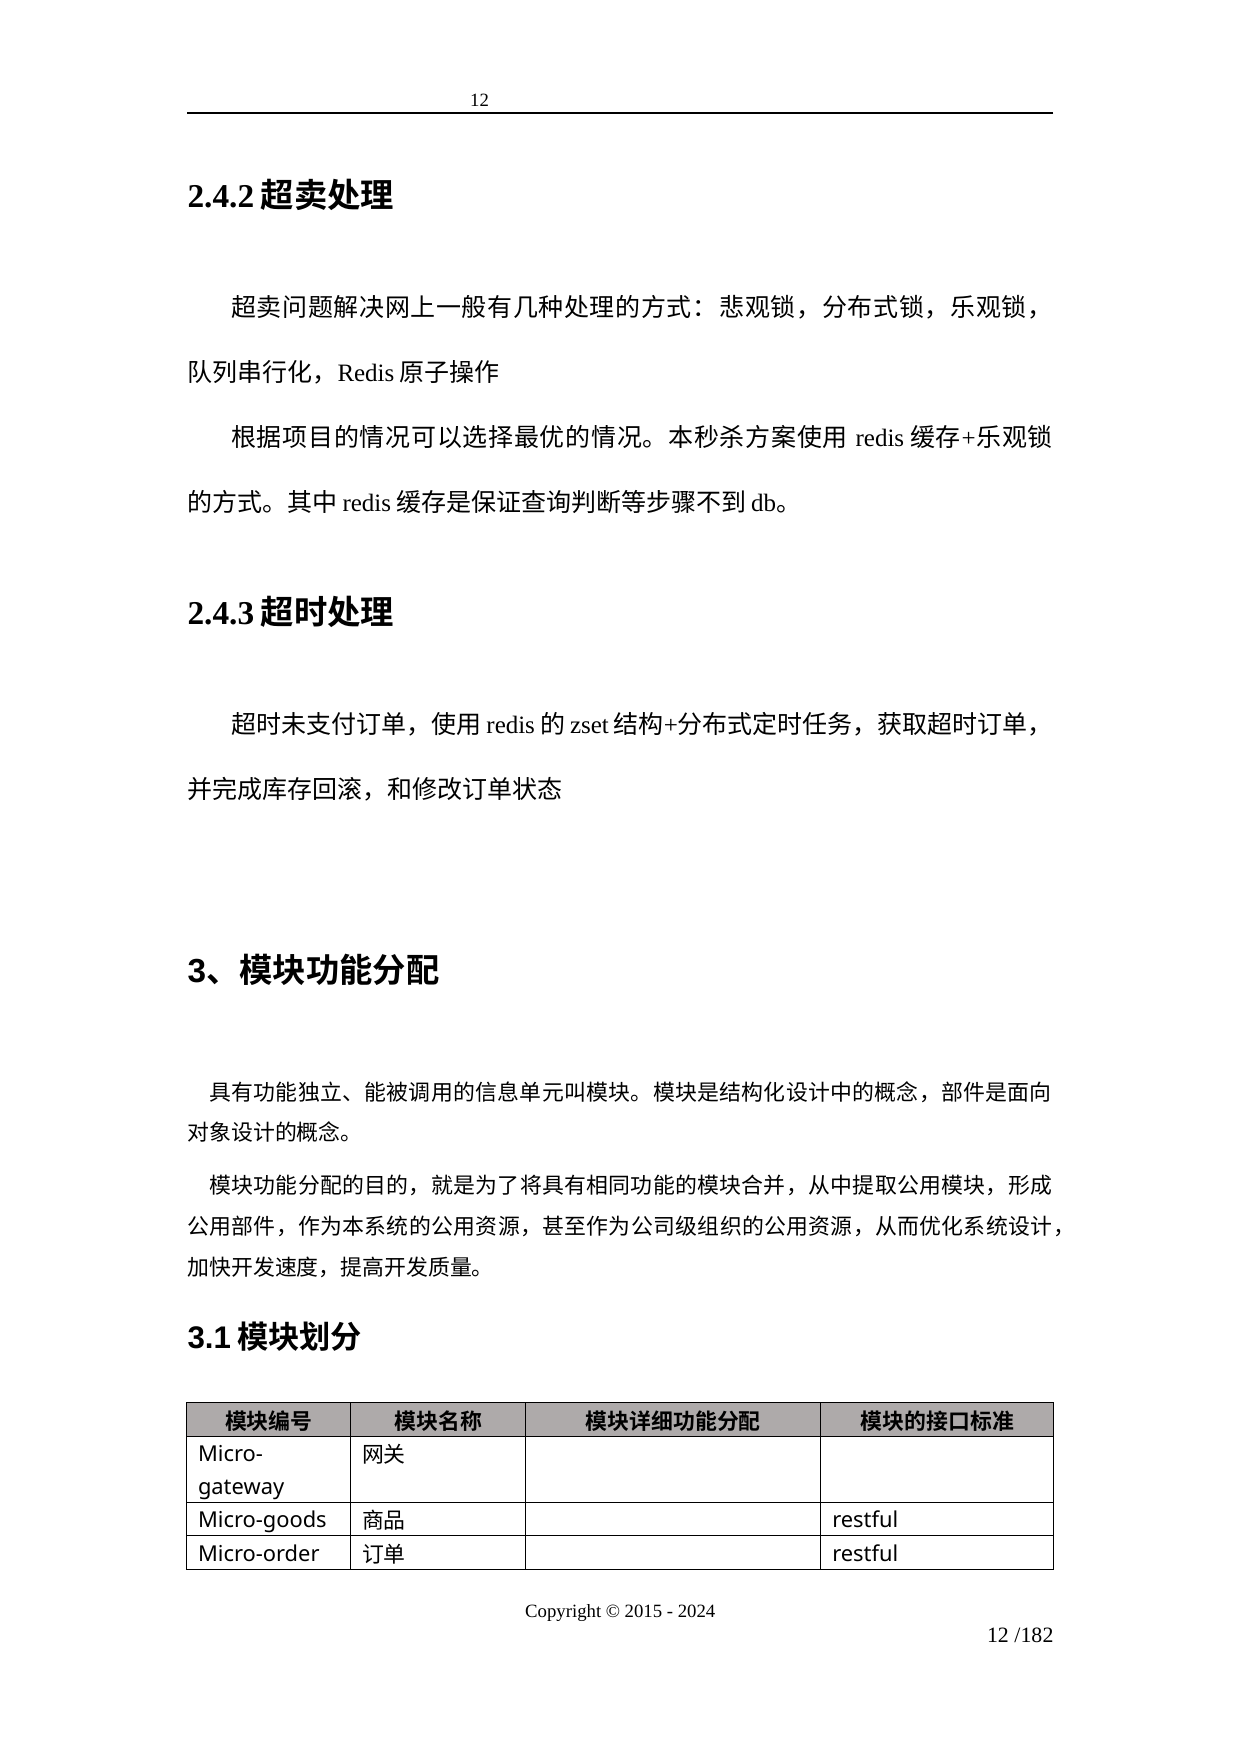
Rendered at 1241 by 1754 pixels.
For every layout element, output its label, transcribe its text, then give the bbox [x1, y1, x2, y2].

table_cell restful [821, 1503, 1053, 1535]
subtitle 3、模块功能分配 [187, 935, 1053, 1000]
table_header 模块编号 [187, 1403, 350, 1436]
table_cell Micro-goods [187, 1503, 350, 1535]
table_header 模块名称 [351, 1403, 525, 1436]
table_cell 订单 [351, 1536, 525, 1569]
table_cell Micro-order [187, 1536, 350, 1569]
text 根据项目的情况可以选择最优的情况。本秒杀方案使用redis缓存+乐观锁的方式。其中redis缓存是保证查询判断等步骤不到db。 [187, 403, 1053, 533]
table_cell [821, 1437, 1053, 1502]
table_cell [526, 1503, 820, 1535]
table_cell 商品 [351, 1503, 525, 1535]
subtitle 2.4.3超时处理 [187, 578, 1053, 643]
table_header 模块的接口标准 [821, 1403, 1053, 1436]
table_cell Micro-gateway [187, 1437, 350, 1502]
text 模块功能分配的目的，就是为了将具有相同功能的模块合并，从中提取公用模块，形成公用部件，作为本系统的公用资源，甚至作为公司级组织的公用资源，从而优化系统设计，加快开发速度，提高开发质量。 [187, 1168, 1053, 1282]
subtitle 2.4.2超卖处理 [187, 160, 1053, 225]
text 超时未支付订单，使用redis的zset结构+分布式定时任务，获取超时订单，并完成库存回滚，和修改订单状态 [187, 690, 1053, 820]
subtitle 3.1模块划分 [187, 1302, 1053, 1367]
table_header 模块详细功能分配 [526, 1403, 820, 1436]
table_cell 网关 [351, 1437, 525, 1502]
table_cell [526, 1437, 820, 1502]
table_cell [526, 1536, 820, 1569]
text 具有功能独立、能被调用的信息单元叫模块。模块是结构化设计中的概念，部件是面向对象设计的概念。 [187, 1074, 1053, 1147]
table_cell restful [821, 1536, 1053, 1569]
text 超卖问题解决网上一般有几种处理的方式：悲观锁，分布式锁，乐观锁，队列串行化，Redis原子操作 [187, 273, 1053, 403]
